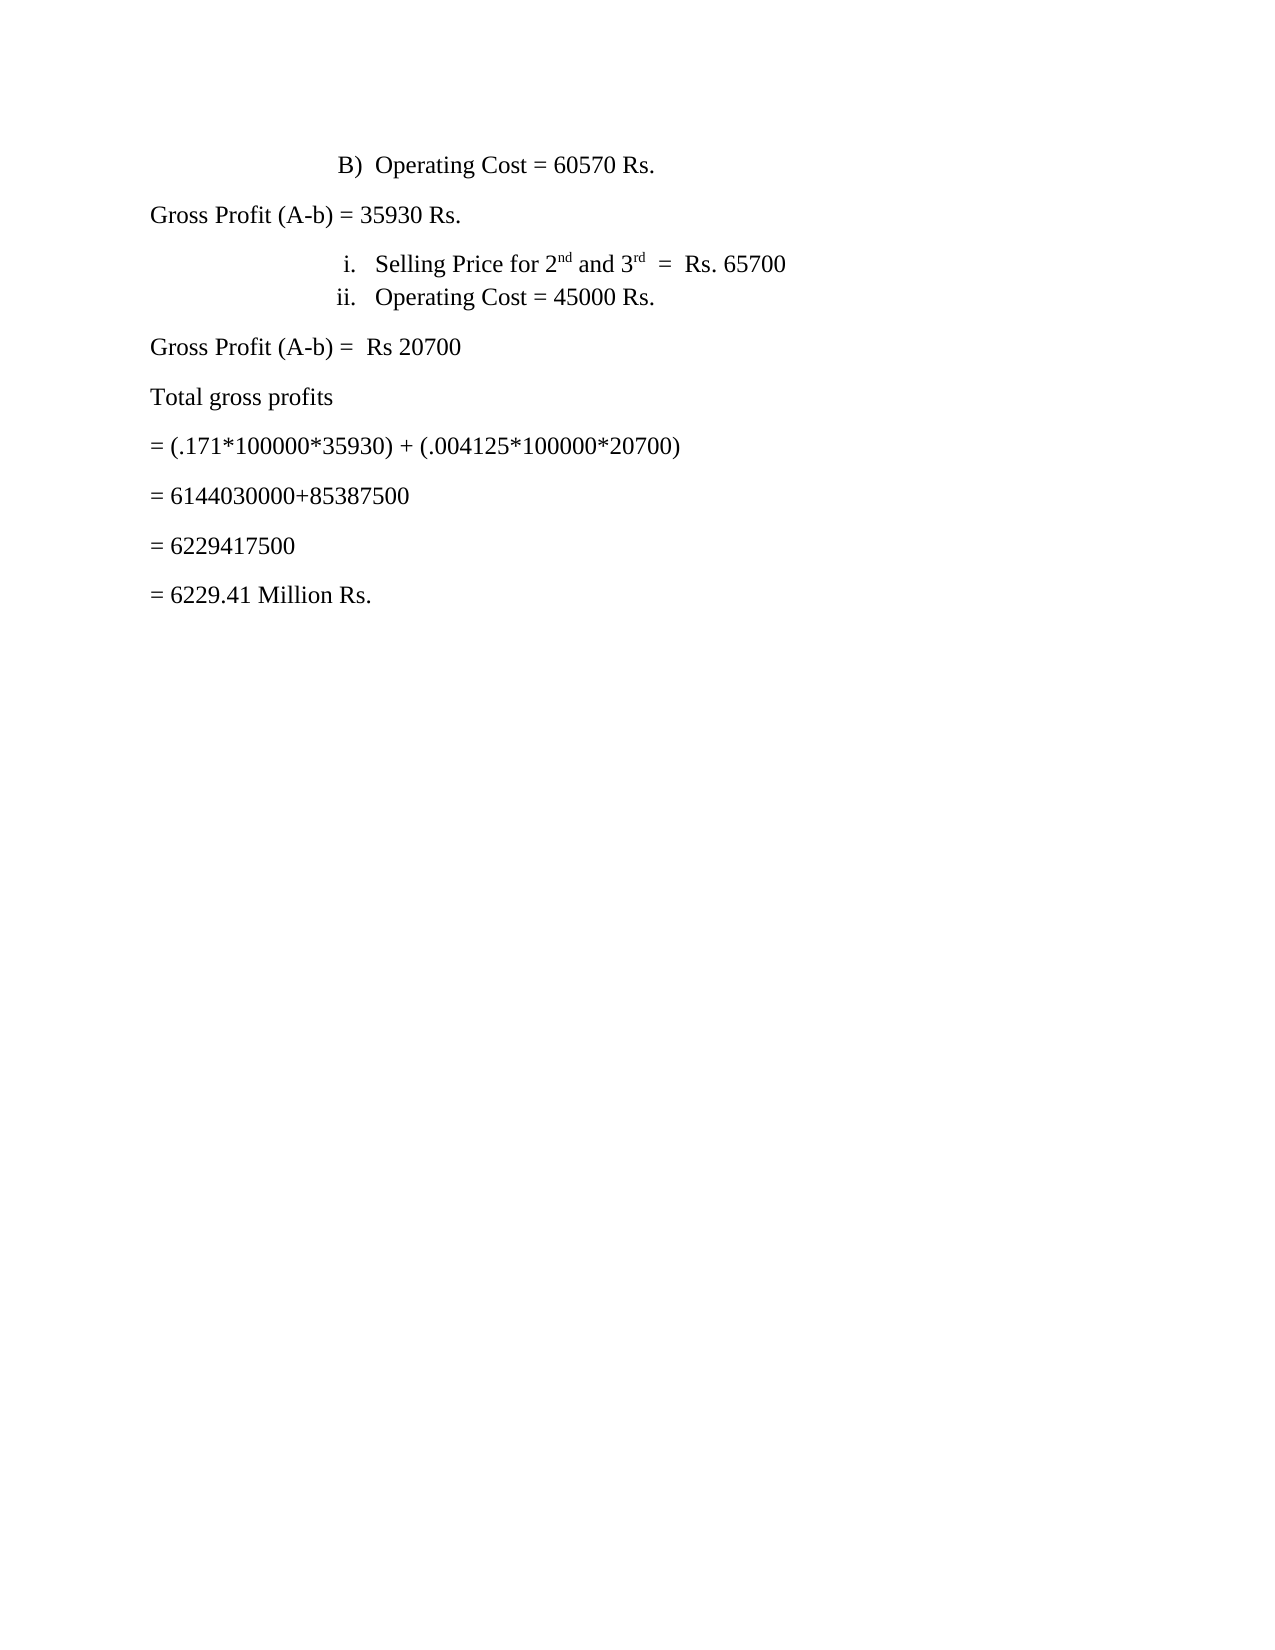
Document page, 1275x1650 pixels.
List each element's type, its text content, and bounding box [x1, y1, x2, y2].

text = 6229417500 [150, 531, 1125, 559]
text Gross Profit (A-b) = 35930 Rs. [150, 200, 1125, 228]
text = (.171*100000*35930) + (.004125*100000*20700) [150, 431, 1125, 460]
text = 6229.41 Million Rs. [150, 581, 1125, 609]
list Operating Cost = 45000 Rs. [356, 282, 1125, 311]
text = 6144030000+85387500 [150, 481, 1125, 510]
text Total gross profits [150, 382, 1125, 411]
text Gross Profit (A-b) = Rs 20700 [150, 332, 1125, 361]
list Operating Cost = 60570 Rs. [337, 150, 1125, 179]
list Selling Price for 2nd and 3rd = Rs. 65700 [356, 249, 1125, 278]
